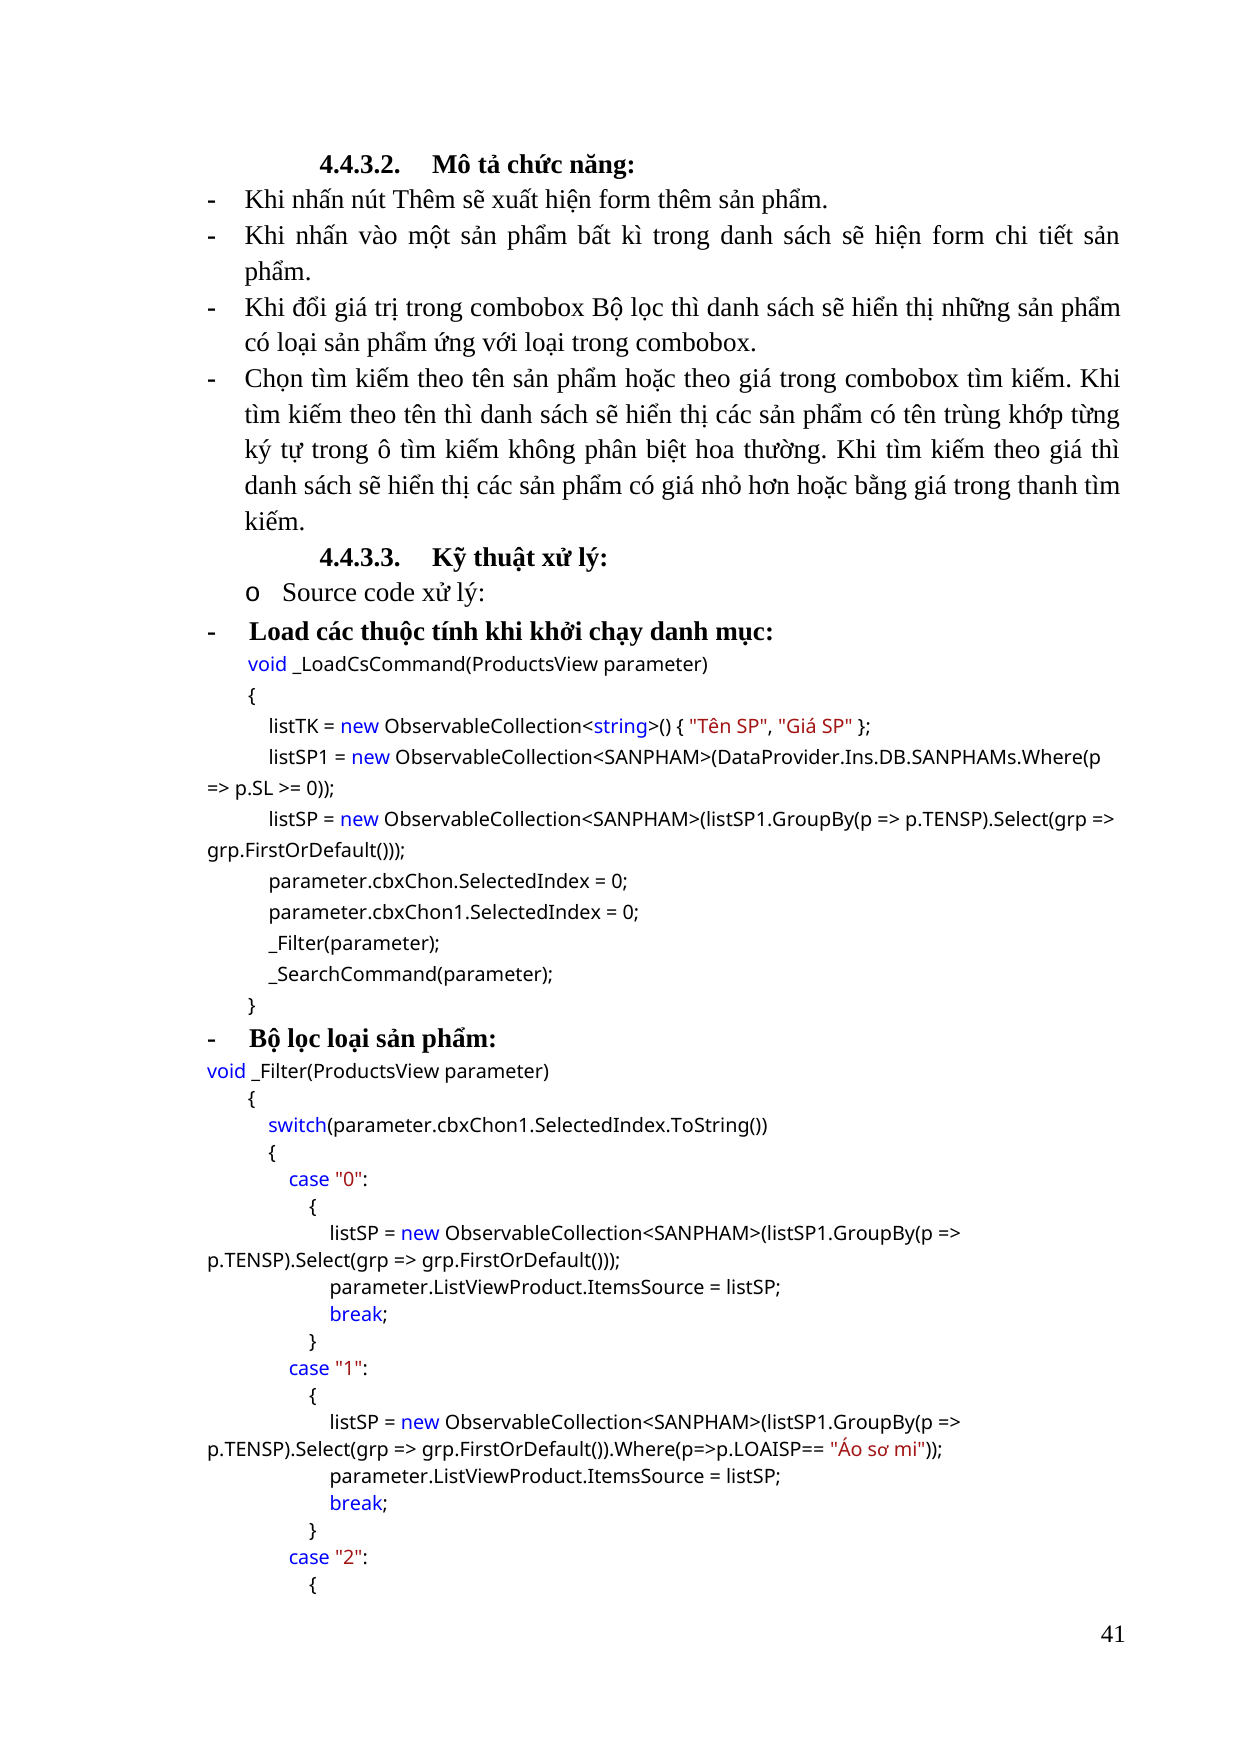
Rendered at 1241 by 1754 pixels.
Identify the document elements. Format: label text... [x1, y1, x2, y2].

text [207, 1462, 1122, 1489]
text { [207, 1570, 1122, 1597]
text listSP1 = new ObservableCollection<SANPHAM>(DataProvider.Ins.DB.SANPHAMs.Where(p => p.SL >= 0)); [207, 743, 1122, 801]
text listSP = new ObservableCollection<SANPHAM>(listSP1.GroupBy(p => p.TENSP).Select(grp => grp.FirstOrDefault())); [207, 1219, 1122, 1273]
list Khi nhấn nút Thêm sẽ xuất hiện form thêm sản phẩm. [207, 183, 1122, 214]
text _SearchCommand(parameter); [207, 960, 1122, 987]
list Khi nhấn vào một sản phẩm bất kì trong danh sách sẽ hiện form chi tiết sản phẩm. [207, 219, 1122, 286]
list Khi đổi giá trị trong combobox Bộ lọc thì danh sách sẽ hiển thị những sản phẩm có loại sản phẩm ứng với loại trong combobox. [207, 291, 1122, 357]
text break; [207, 1300, 1122, 1327]
text case "1": [207, 1354, 1122, 1381]
text { [207, 1192, 1122, 1219]
text listSP = new ObservableCollection<SANPHAM>(listSP1.GroupBy(p => p.TENSP).Select(grp => grp.FirstOrDefault())); [207, 805, 1122, 863]
list Bộ lọc loại sản phẩm: [207, 1022, 1122, 1053]
text } [207, 1327, 1122, 1354]
list Chọn tìm kiếm theo tên sản phẩm hoặc theo giá trong combobox tìm kiếm. Khi tìm kiếm theo tên thì danh sách sẽ hiển thị các sản phẩm có tên trùng khớp từng ký tự trong ô tìm kiếm không phân biệt hoa thường. Khi tìm kiếm theo giá thì danh sách sẽ hiển thị các sản phẩm có giá nhỏ hơn hoặc bằng giá trong thanh tìm kiếm. [207, 362, 1122, 536]
text listSP = new ObservableCollection<SANPHAM>(listSP1.GroupBy(p => p.TENSP).Select(grp => grp.FirstOrDefault()).Where(p=>p.LOAISP== "Áo sơ mi")); [207, 1408, 1122, 1462]
text switch(parameter.cbxChon1.SelectedIndex.ToString()) [207, 1112, 1122, 1138]
text { [207, 1084, 1122, 1112]
text } [207, 1516, 1122, 1543]
text case "2": [207, 1543, 1122, 1570]
text void _Filter(ProductsView parameter) [207, 1058, 1122, 1084]
text parameter.cbxChon.SelectedIndex = 0; [207, 867, 1122, 894]
list Kỹ thuật xử lý: [319, 541, 1122, 572]
list Load các thuộc tính khi khởi chạy danh mục: [207, 615, 1122, 646]
text break; [207, 1489, 1122, 1516]
list Mô tả chức năng: [319, 148, 1122, 179]
text } [207, 991, 1122, 1018]
text parameter.ListViewProduct.ItemsSource = listSP; [207, 1273, 1122, 1300]
text { [207, 682, 1122, 708]
text parameter.cbxChon1.SelectedIndex = 0; [207, 898, 1122, 925]
text void _LoadCsCommand(ProductsView parameter) [207, 651, 1122, 678]
text { [207, 1138, 1122, 1166]
text { [207, 1381, 1122, 1408]
text _Filter(parameter); [207, 929, 1122, 956]
text case "0": [207, 1166, 1122, 1192]
list Source code xử lý: [244, 576, 1122, 610]
text listTK = new ObservableCollection<string>() { "Tên SP", "Giá SP" }; [207, 712, 1122, 739]
